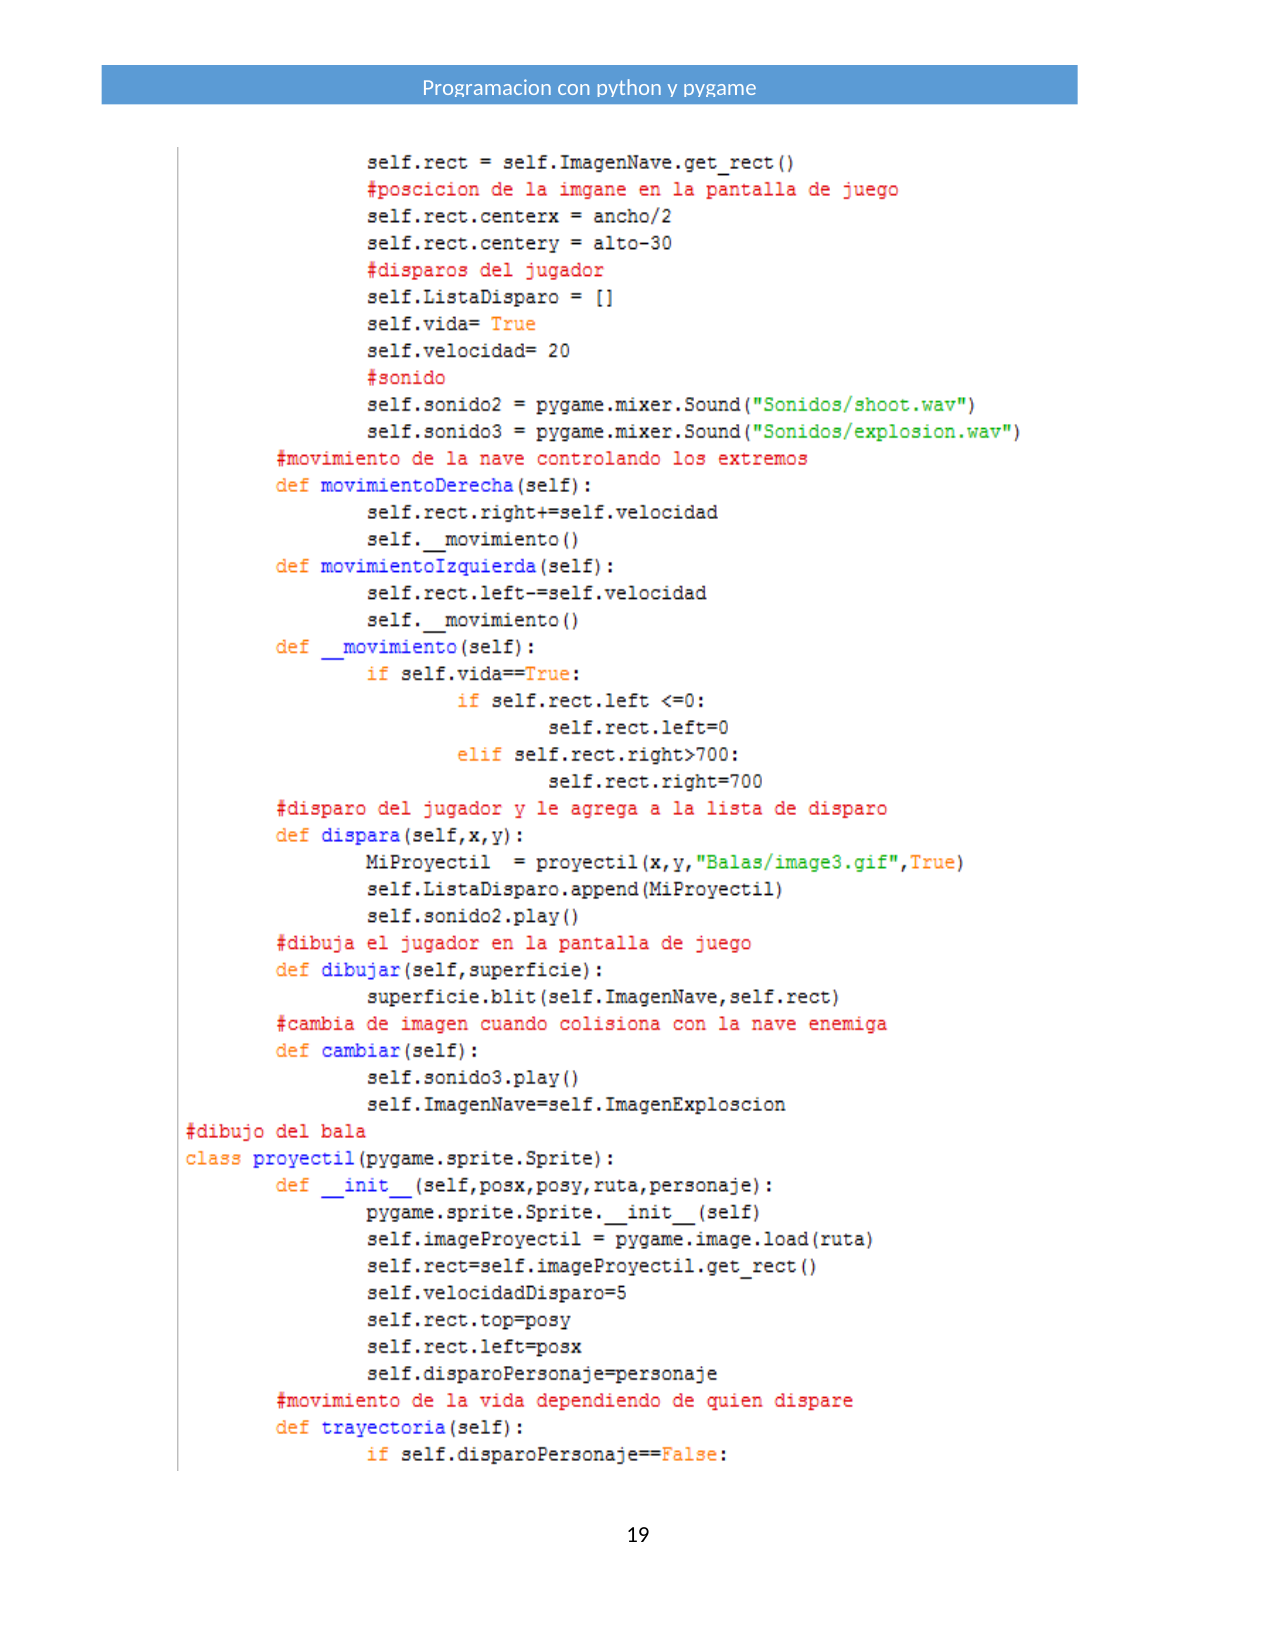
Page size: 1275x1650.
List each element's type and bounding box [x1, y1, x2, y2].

picture [177, 147, 1144, 1471]
